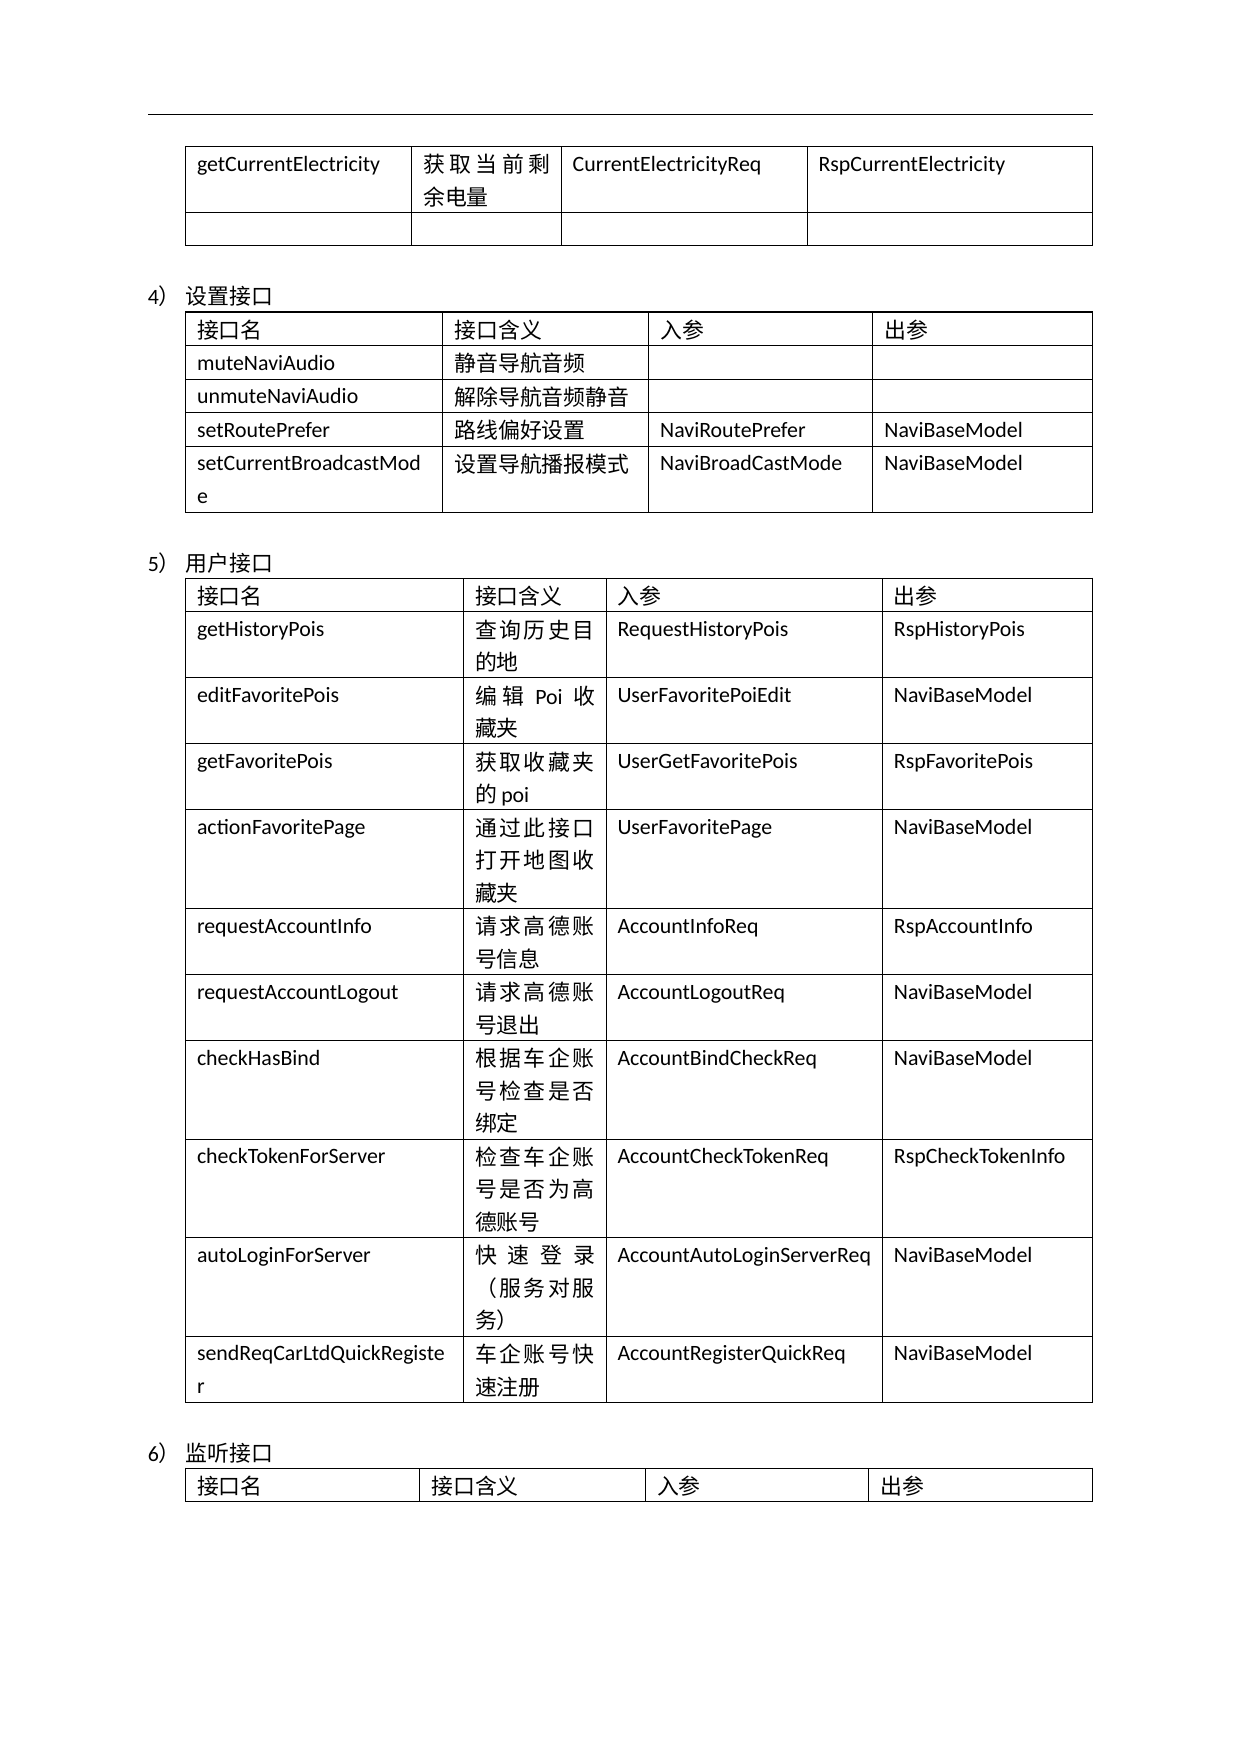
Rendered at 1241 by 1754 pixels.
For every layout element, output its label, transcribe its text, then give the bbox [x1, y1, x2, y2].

table_cell 静音导航音频 [443, 346, 648, 378]
table_cell AccountCheckTokenReq [607, 1140, 882, 1237]
table_cell muteNaviAudio [186, 346, 442, 378]
table_cell 请求高德账号退出 [464, 975, 606, 1040]
table_cell RspHistoryPois [883, 612, 1092, 677]
table_header 接口含义 [420, 1469, 645, 1501]
table_cell [873, 380, 1092, 412]
list 监听接口 [148, 1435, 1093, 1468]
table_header 接口名 [186, 1469, 419, 1501]
table_cell [562, 213, 807, 245]
table_cell 请求高德账号信息 [464, 909, 606, 974]
table_cell NaviRoutePrefer [649, 413, 872, 446]
list 用户接口 [148, 545, 1093, 578]
table_cell requestAccountLogout [186, 975, 463, 1040]
table_cell NaviBaseModel [883, 975, 1092, 1040]
table_cell setCurrentBroadcastMode [186, 447, 442, 512]
table_cell 快速登录（服务对服务） [464, 1238, 606, 1336]
table_cell getFavoritePois [186, 744, 463, 809]
table_cell requestAccountInfo [186, 909, 463, 974]
table_cell NaviBaseModel [873, 413, 1092, 446]
table_cell CurrentElectricityReq [562, 147, 807, 212]
table_cell 编辑Poi收藏夹 [464, 678, 606, 743]
table_cell NaviBroadCastMode [649, 447, 872, 512]
table_header 出参 [869, 1469, 1092, 1501]
table_header 接口名 [186, 313, 442, 345]
table_cell [649, 346, 872, 378]
table_cell RequestHistoryPois [607, 612, 882, 677]
table_cell [412, 213, 561, 245]
table_cell 路线偏好设置 [443, 413, 648, 446]
table_cell AccountBindCheckReq [607, 1041, 882, 1138]
table_cell [649, 380, 872, 412]
table_cell 车企账号快速注册 [464, 1337, 606, 1402]
table_header 入参 [649, 313, 872, 345]
table_cell getCurrentElectricity [186, 147, 411, 212]
table_header 出参 [873, 313, 1092, 345]
table_cell RspCheckTokenInfo [883, 1140, 1092, 1237]
table_cell AccountRegisterQuickReq [607, 1337, 882, 1402]
table_cell unmuteNaviAudio [186, 380, 442, 412]
table_cell actionFavoritePage [186, 810, 463, 908]
list 设置接口 [148, 279, 1093, 311]
table_cell UserGetFavoritePois [607, 744, 882, 809]
table_cell RspCurrentElectricity [808, 147, 1092, 212]
table_cell 解除导航音频静音 [443, 380, 648, 412]
table_cell NaviBaseModel [873, 447, 1092, 512]
table_cell [808, 213, 1092, 245]
table_cell 通过此接口打开地图收藏夹 [464, 810, 606, 908]
table_cell UserFavoritePage [607, 810, 882, 908]
table_cell [186, 213, 411, 245]
table_cell NaviBaseModel [883, 1041, 1092, 1138]
table_header 出参 [883, 579, 1092, 611]
table_cell AccountAutoLoginServerReq [607, 1238, 882, 1336]
table_cell RspFavoritePois [883, 744, 1092, 809]
table_cell checkTokenForServer [186, 1140, 463, 1237]
table_cell 设置导航播报模式 [443, 447, 648, 512]
table_header 接口含义 [443, 313, 648, 345]
table_cell UserFavoritePoiEdit [607, 678, 882, 743]
table_cell [873, 346, 1092, 378]
table_cell NaviBaseModel [883, 810, 1092, 908]
table_header 入参 [607, 579, 882, 611]
table_header 入参 [646, 1469, 868, 1501]
table_cell NaviBaseModel [883, 1238, 1092, 1336]
table_cell sendReqCarLtdQuickRegister [186, 1337, 463, 1402]
table_cell 查询历史目的地 [464, 612, 606, 677]
table_cell getHistoryPois [186, 612, 463, 677]
table_cell RspAccountInfo [883, 909, 1092, 974]
table_cell AccountLogoutReq [607, 975, 882, 1040]
table_cell AccountInfoReq [607, 909, 882, 974]
table_cell setRoutePrefer [186, 413, 442, 446]
table_cell editFavoritePois [186, 678, 463, 743]
table_cell NaviBaseModel [883, 1337, 1092, 1402]
table_cell 获取收藏夹的poi [464, 744, 606, 809]
table_cell checkHasBind [186, 1041, 463, 1138]
table_cell autoLoginForServer [186, 1238, 463, 1336]
table_cell 获取当前剩余电量 [412, 147, 561, 212]
table_cell 根据车企账号检查是否绑定 [464, 1041, 606, 1138]
table_cell 检查车企账号是否为高德账号 [464, 1140, 606, 1237]
table_header 接口含义 [464, 579, 606, 611]
table_cell NaviBaseModel [883, 678, 1092, 743]
table_header 接口名 [186, 579, 463, 611]
